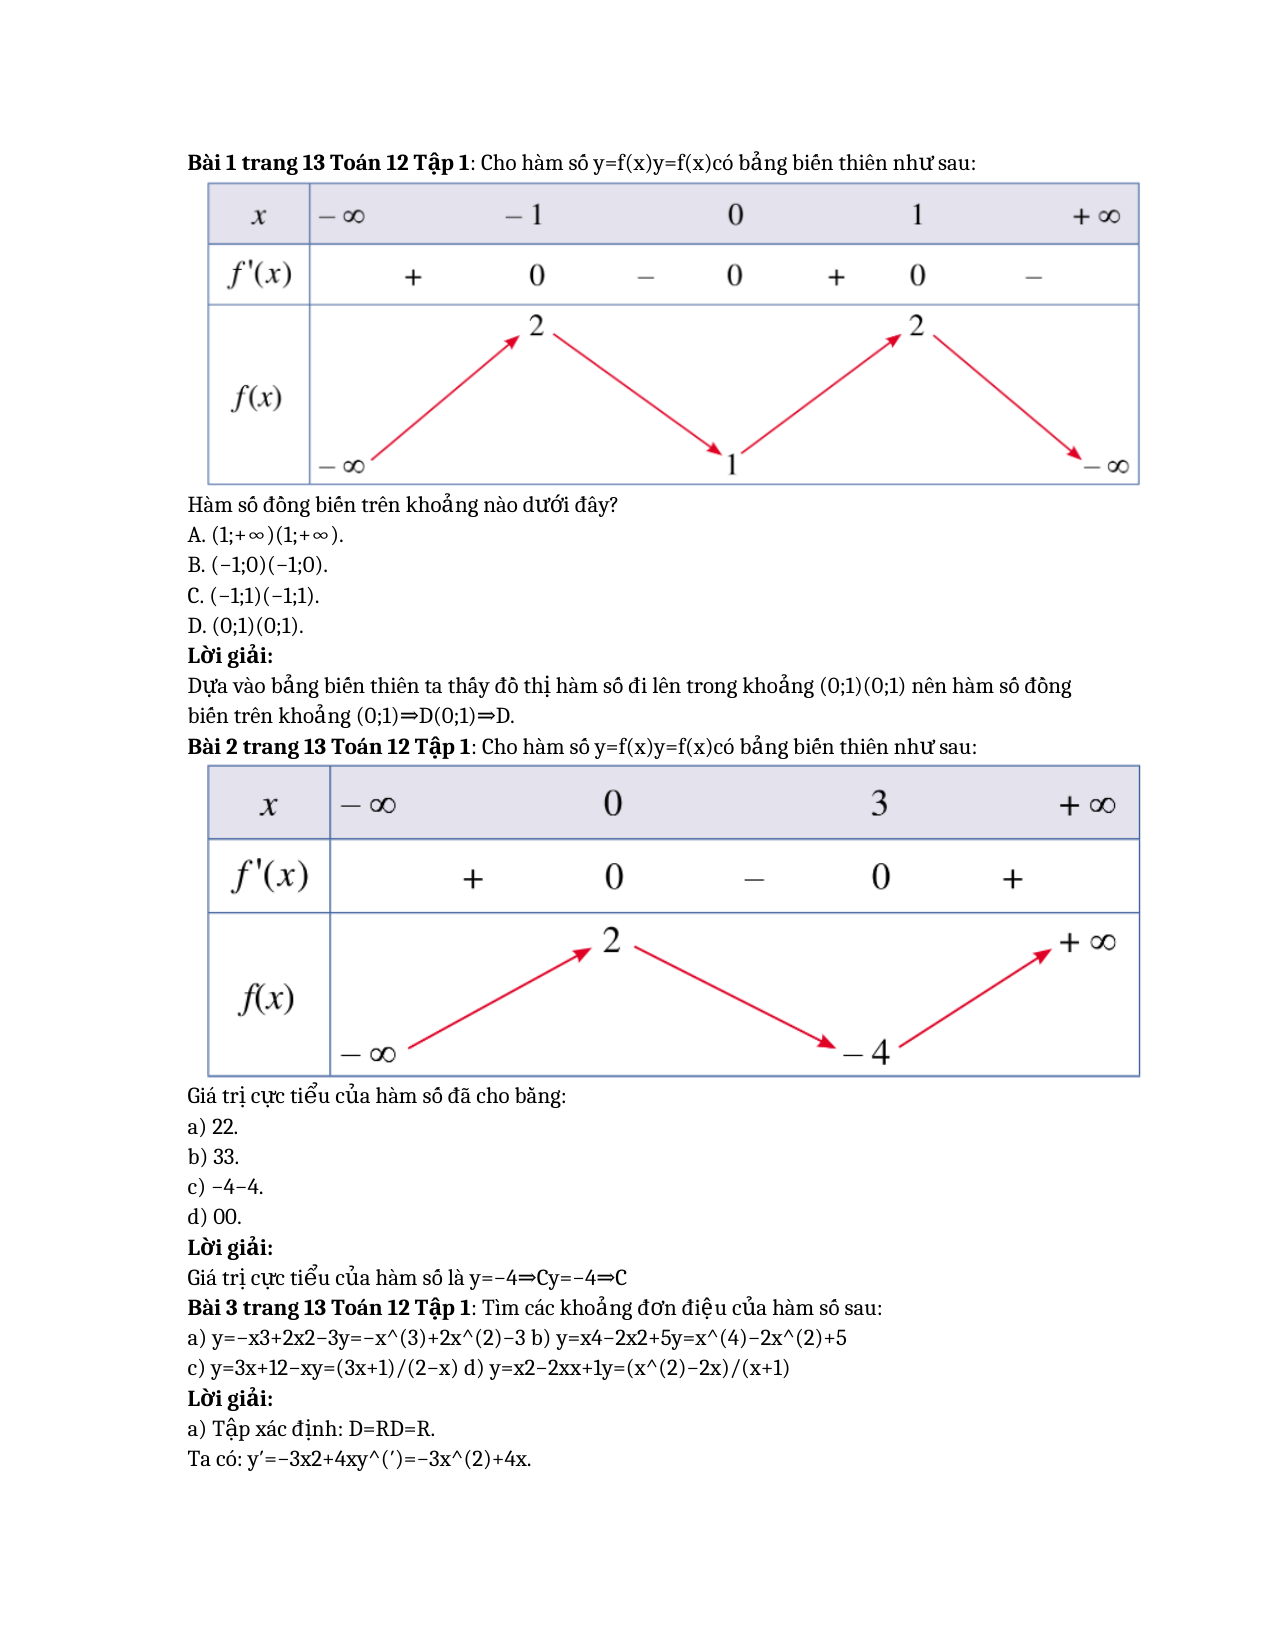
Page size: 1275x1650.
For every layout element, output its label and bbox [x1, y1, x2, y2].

picture [206, 180, 1144, 488]
picture [206, 763, 1144, 1080]
text [187, 150, 1087, 1472]
